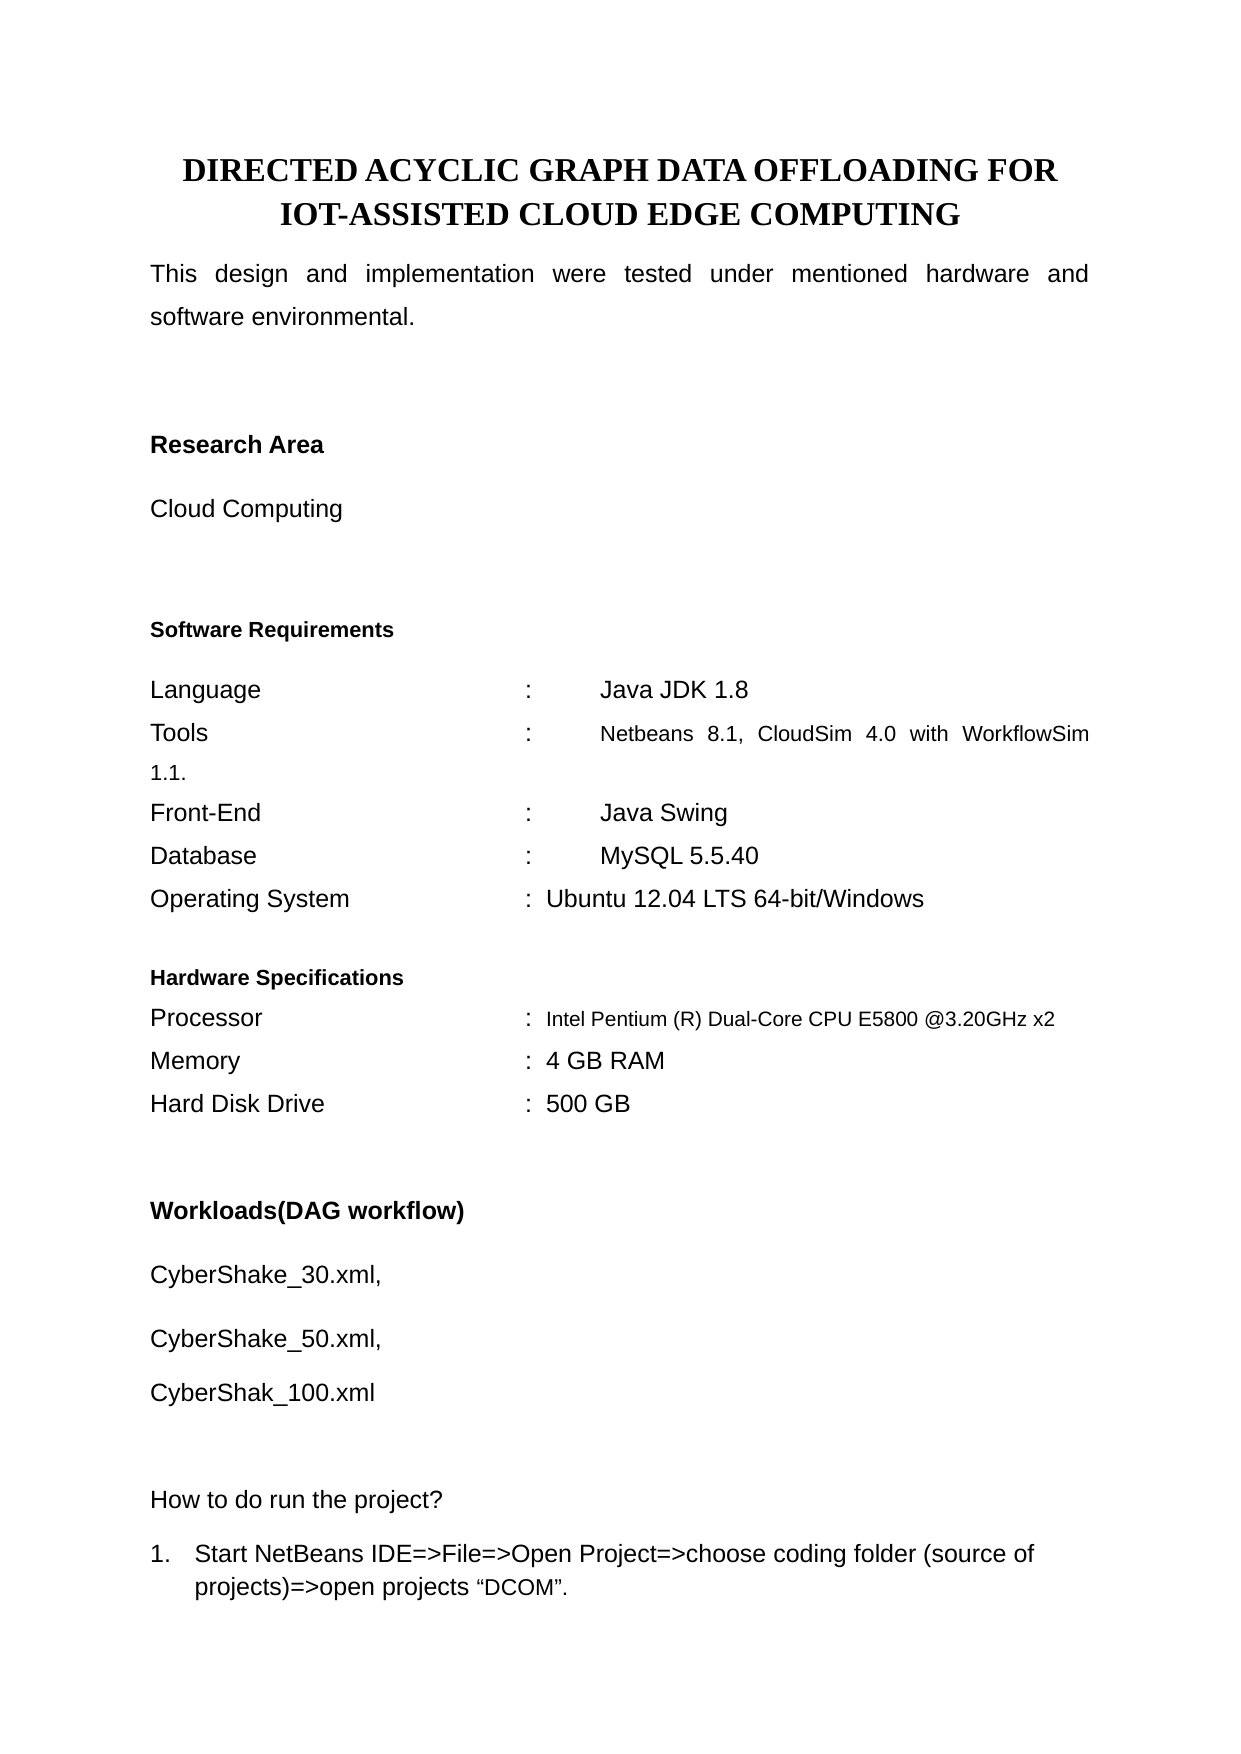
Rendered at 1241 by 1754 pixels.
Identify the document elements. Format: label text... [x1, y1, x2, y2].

text CyberShake_30.xml, [150, 1260, 1090, 1288]
text Database : MySQL 5.5.40 [150, 841, 1090, 869]
text Research Area [150, 430, 1090, 459]
text Hard Disk Drive : 500 GB [150, 1089, 1090, 1117]
text Workloads(DAG workflow) [150, 1196, 1090, 1224]
text Tools : Netbeans 8.1, CloudSim 4.0 with WorkflowSim 1.1. [150, 718, 1090, 785]
text Hardware Specifications [150, 965, 1090, 990]
text Language : Java JDK 1.8 [150, 675, 1090, 704]
text Processor : Intel Pentium (R) Dual-Core CPU E5800 @3.20GHz x2 [150, 1002, 1090, 1031]
text Operating System : Ubuntu 12.04 LTS 64-bit/Windows [150, 884, 1090, 912]
text CyberShak_100.xml [150, 1378, 1090, 1406]
text CyberShake_50.xml, [150, 1324, 1090, 1352]
text DIRECTED ACYCLIC GRAPH DATA OFFLOADING FOR IOT-ASSISTED CLOUD EDGE COMPUTING [150, 150, 1090, 232]
text Cloud Computing [150, 494, 1090, 523]
text Software Requirements [150, 617, 1090, 642]
text This design and implementation were tested under mentioned hardware and software environmental. [150, 259, 1090, 331]
text How to do run the project? [150, 1485, 1090, 1514]
text Front-End : Java Swing [150, 797, 1090, 826]
list Start NetBeans IDE=>File=>Open Project=>choose coding folder (source of projects)=>open projects “DCOM”. [150, 1539, 1090, 1601]
text Memory : 4 GB RAM [150, 1046, 1090, 1074]
